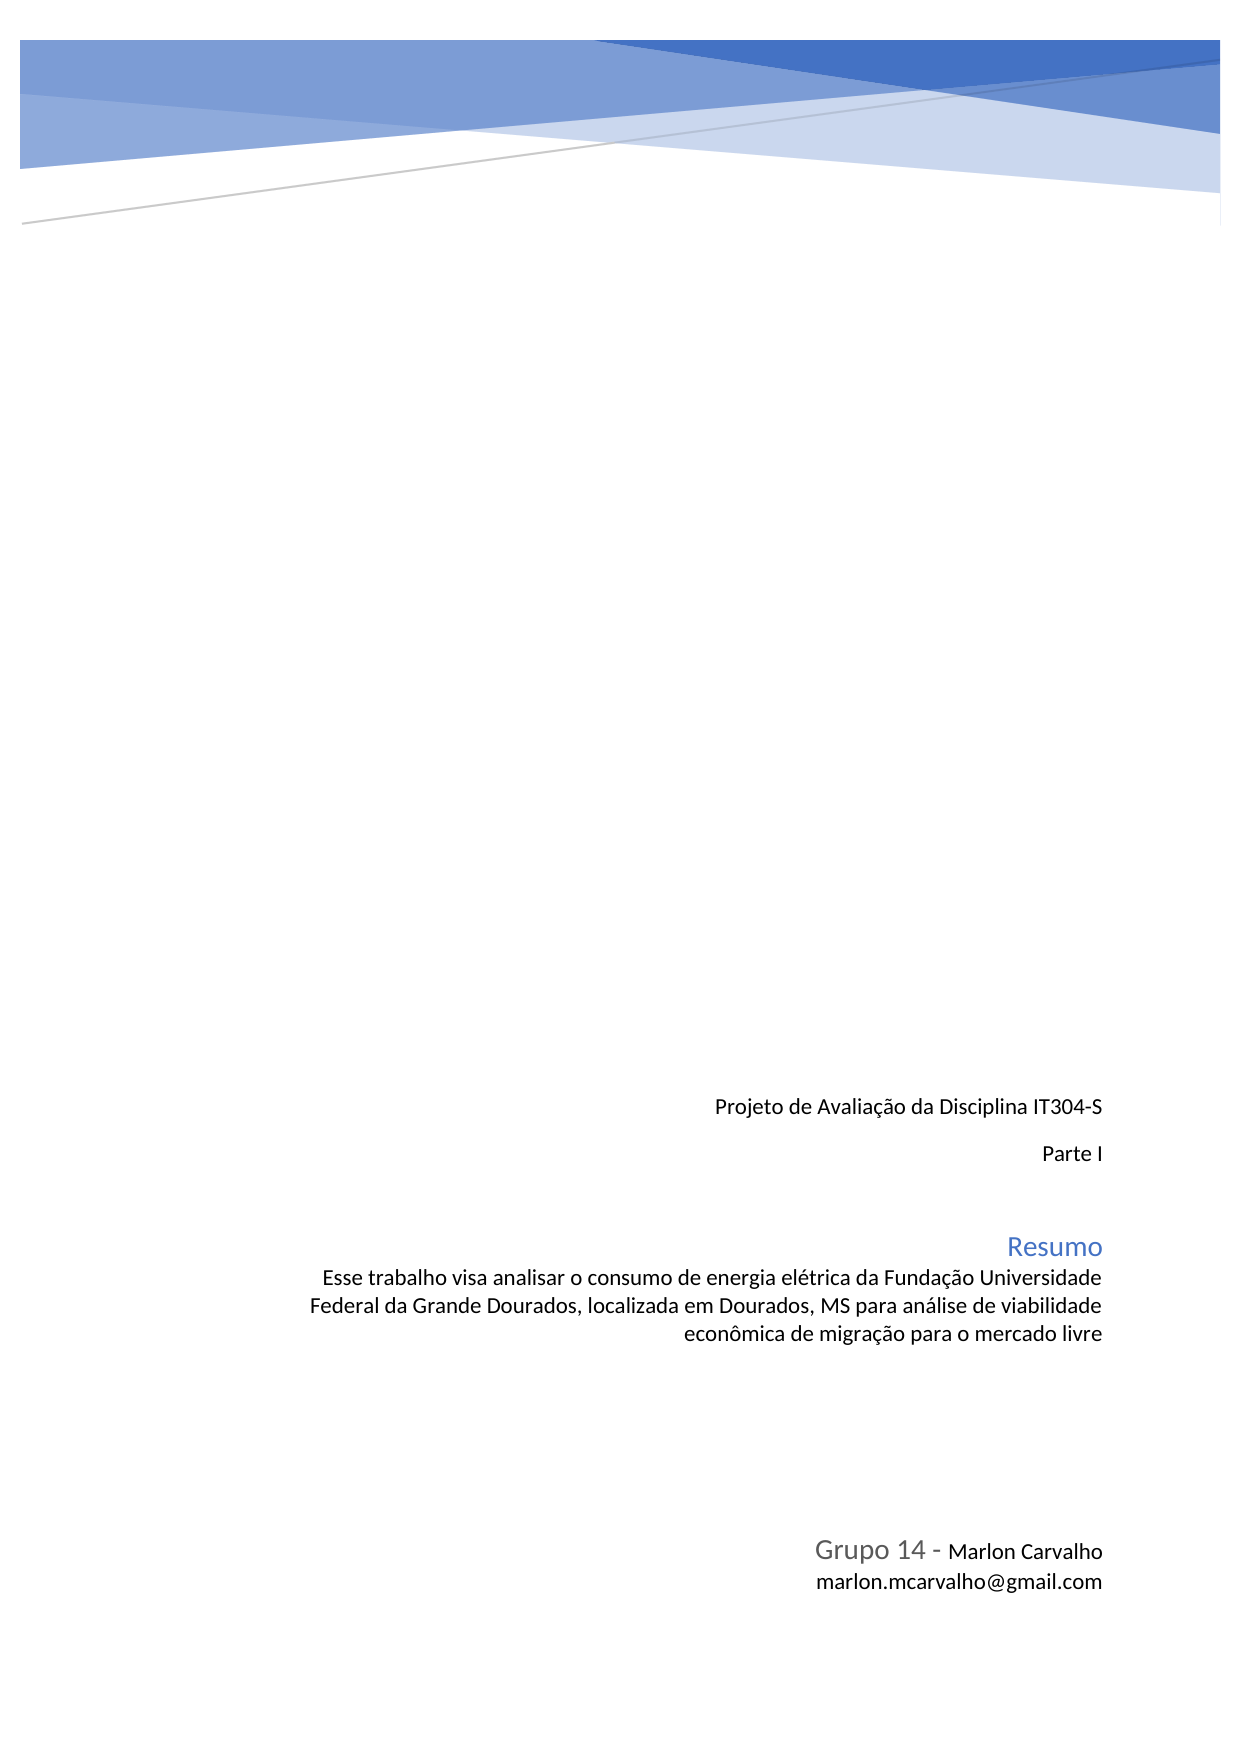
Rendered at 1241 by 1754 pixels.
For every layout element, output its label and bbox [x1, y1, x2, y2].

picture [20, 40, 1221, 240]
